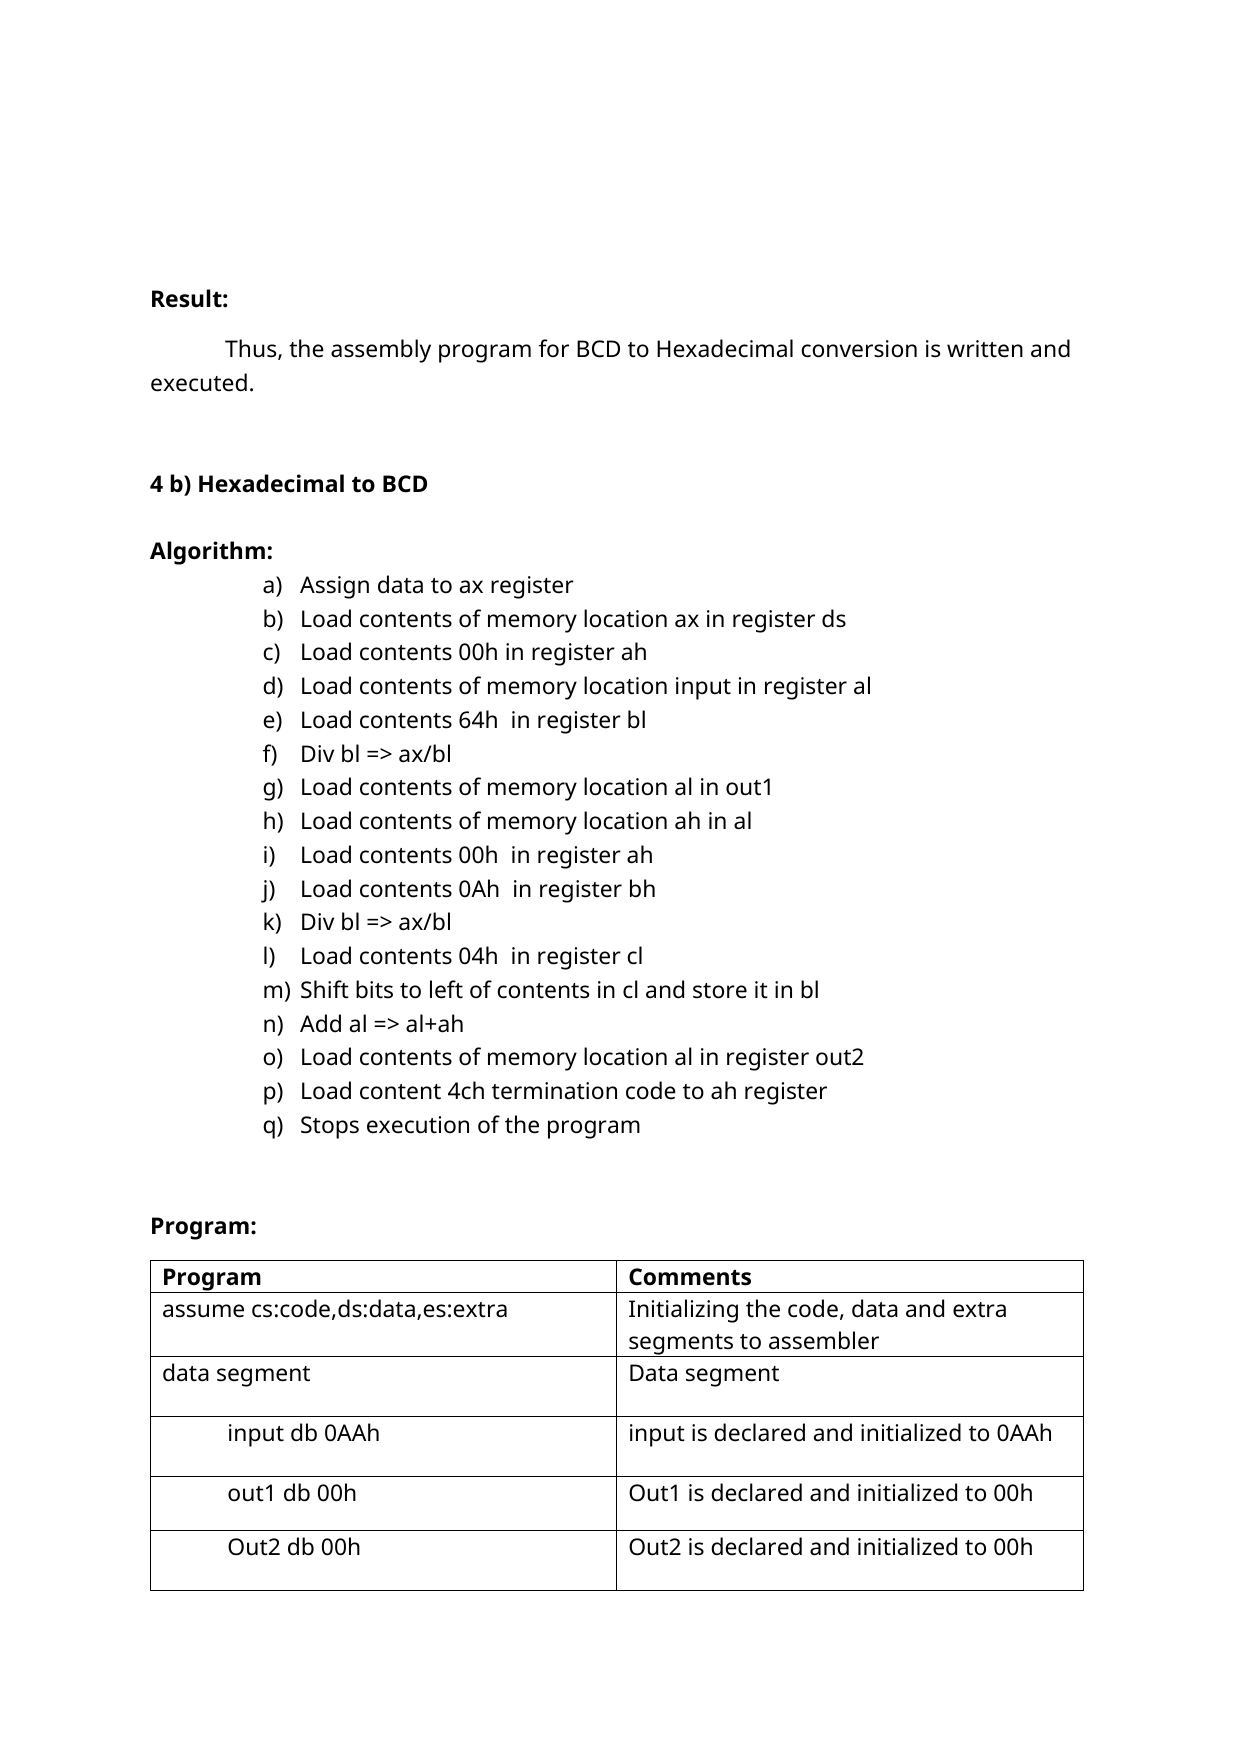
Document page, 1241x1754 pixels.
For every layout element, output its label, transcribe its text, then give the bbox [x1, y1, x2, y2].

list Assign data to ax register [262, 569, 1084, 600]
table_cell Out2 is declared and initialized to 00h [617, 1531, 1083, 1590]
list 4 b) Hexadecimal to BCD [150, 467, 1084, 499]
list Load contents 00h in register ah [262, 636, 1084, 667]
table_cell assume cs:code,ds:data,es:extra [151, 1293, 616, 1356]
list Load contents of memory location ax in register ds [262, 602, 1084, 634]
list Load contents 0Ah in register bh [262, 872, 1084, 904]
list Shift bits to left of contents in cl and store it in bl [262, 974, 1084, 1005]
text Thus, the assembly program for BCD to Hexadecimal conversion is written and executed. [150, 333, 1084, 398]
table_cell Data segment [617, 1357, 1083, 1416]
table_cell data segment [151, 1357, 616, 1416]
table_cell Out1 is declared and initialized to 00h [617, 1477, 1083, 1530]
text Result: [150, 282, 1084, 314]
table_header Program [151, 1261, 616, 1292]
list Load contents of memory location ah in al [262, 805, 1084, 836]
table_cell input db 0AAh [151, 1417, 616, 1476]
list Load contents of memory location al in register out2 [262, 1041, 1084, 1072]
list Add al => al+ah [262, 1007, 1084, 1039]
list Load contents of memory location al in out1 [262, 771, 1084, 802]
list Div bl => ax/bl [262, 906, 1084, 937]
table_cell Initializing the code, data and extra segments to assembler [617, 1293, 1083, 1356]
list Stops execution of the program [262, 1109, 1084, 1140]
table_header Comments [617, 1261, 1083, 1292]
text Program: [150, 1209, 1084, 1241]
list Load contents of memory location input in register al [262, 670, 1084, 701]
list Div bl => ax/bl [262, 737, 1084, 769]
list Load contents 00h in register ah [262, 839, 1084, 870]
list Load contents 04h in register cl [262, 940, 1084, 971]
list Load content 4ch termination code to ah register [262, 1075, 1084, 1106]
list Algorithm: [150, 535, 1084, 566]
table_cell out1 db 00h [151, 1477, 616, 1530]
table_cell Out2 db 00h [151, 1531, 616, 1590]
table_cell input is declared and initialized to 0AAh [617, 1417, 1083, 1476]
list Load contents 64h in register bl [262, 704, 1084, 735]
